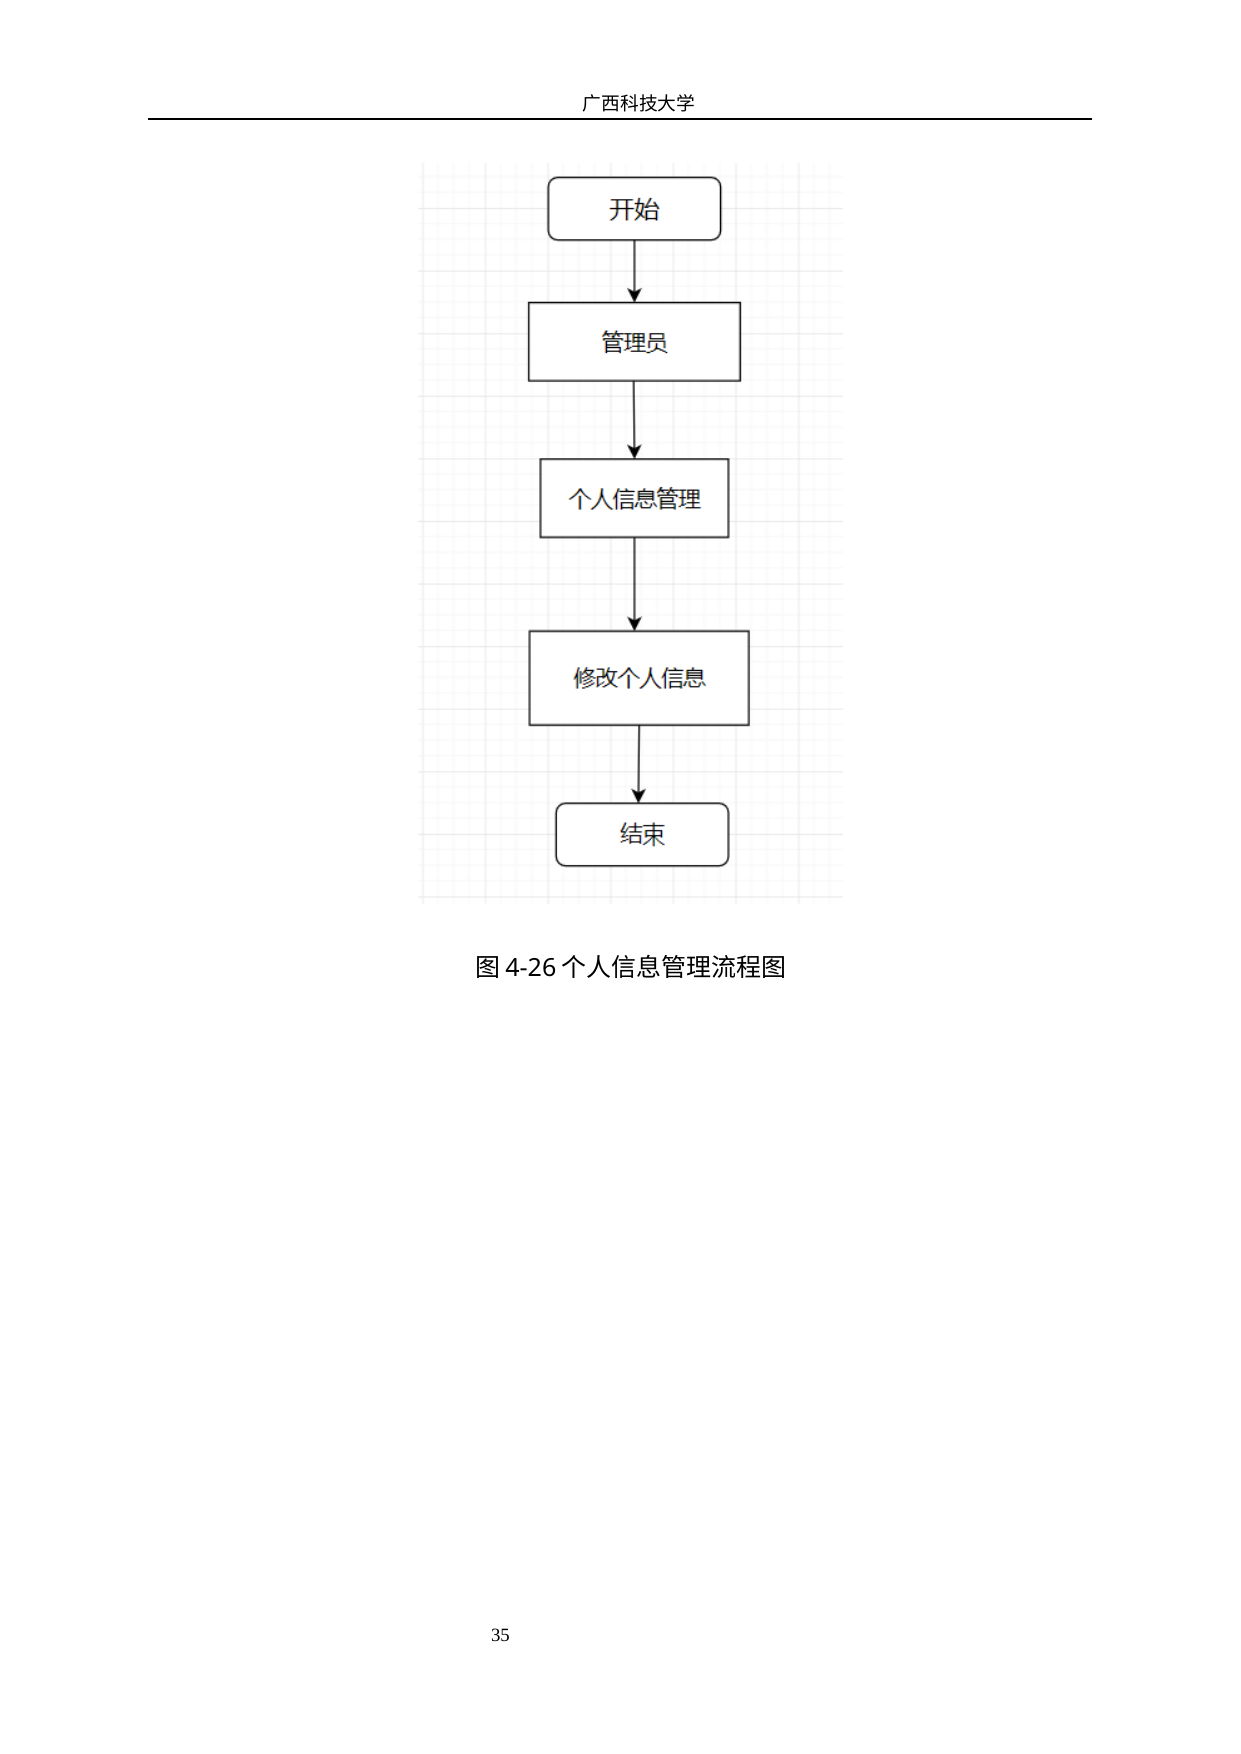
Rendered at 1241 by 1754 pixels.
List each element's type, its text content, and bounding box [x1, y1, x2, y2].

text 图4-26个人信息管理流程图 [148, 947, 1092, 983]
picture [418, 163, 843, 904]
